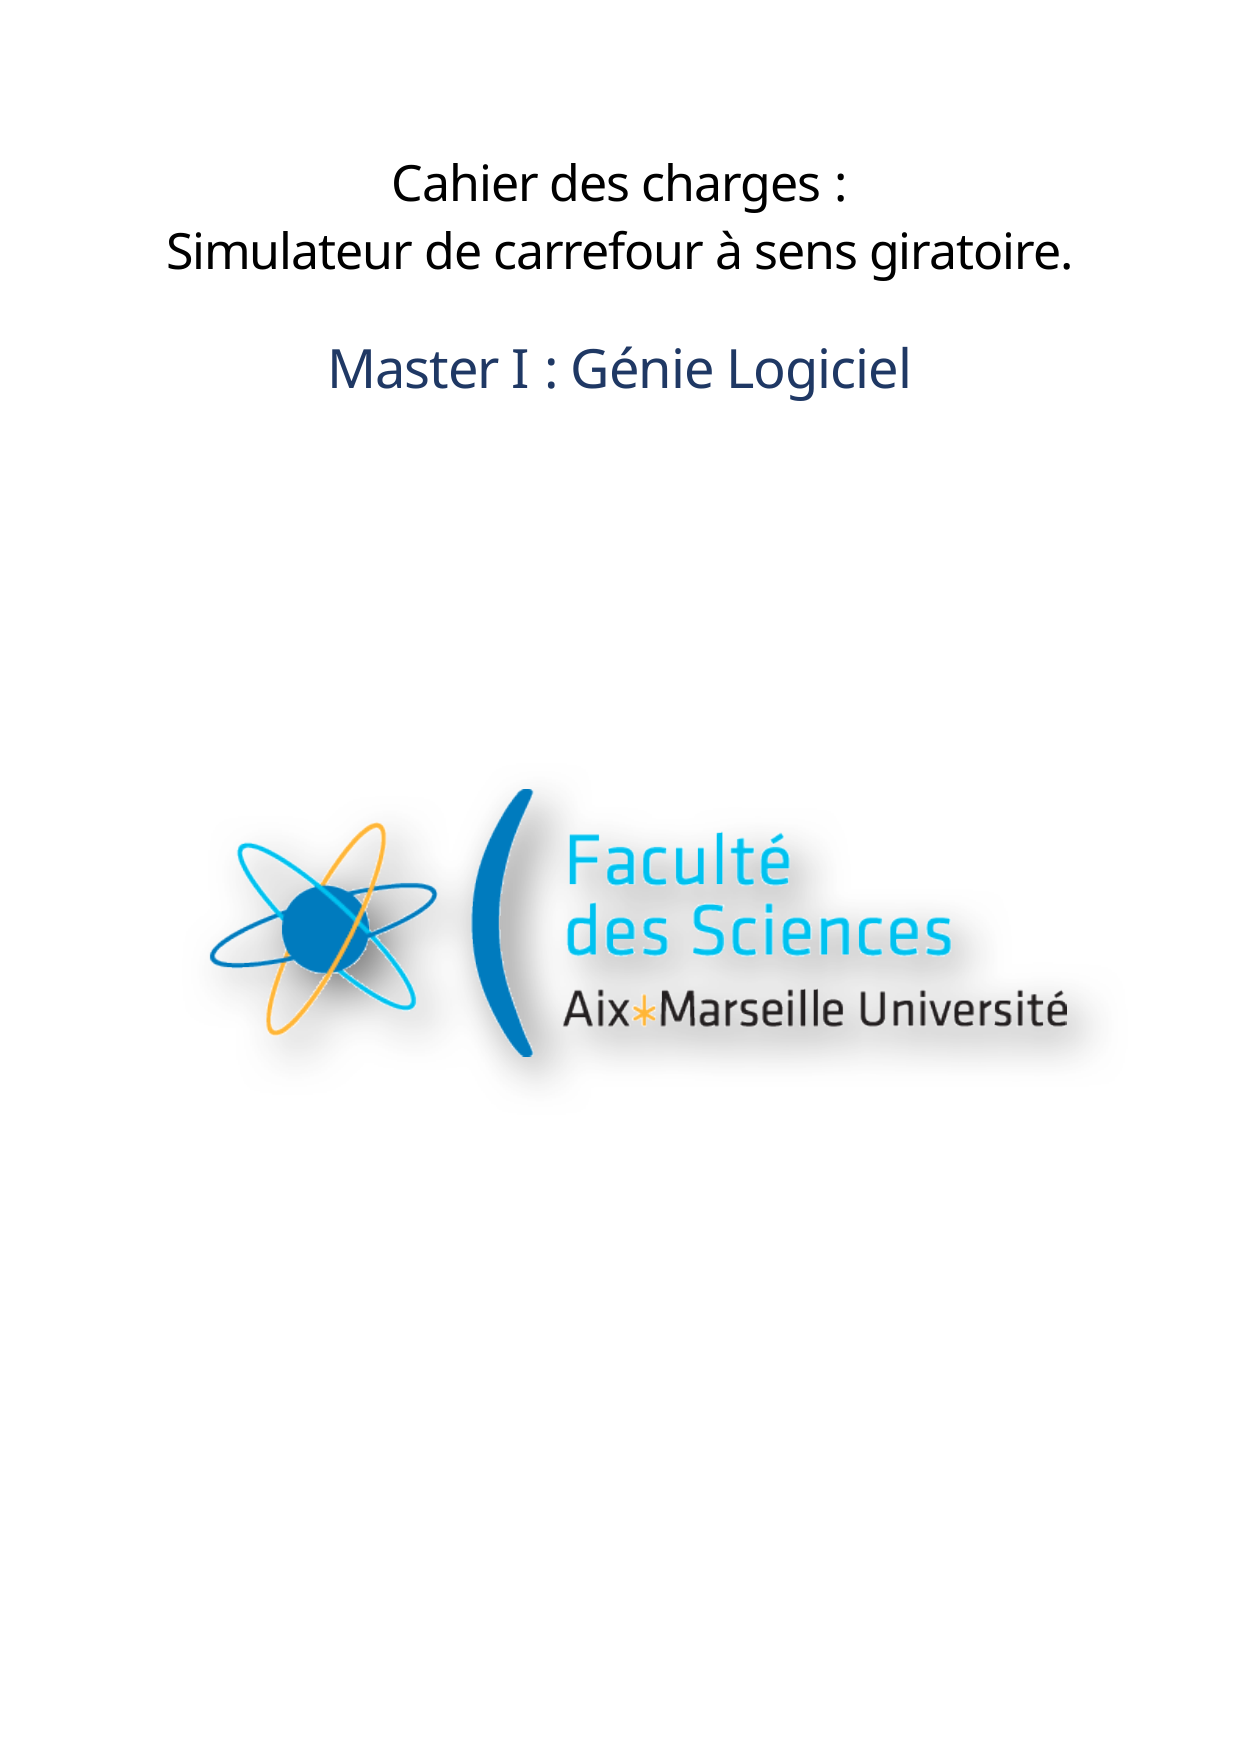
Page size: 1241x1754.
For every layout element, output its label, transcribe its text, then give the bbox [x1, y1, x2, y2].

picture [207, 789, 1067, 1057]
title Master I : Génie Logiciel [148, 331, 1093, 404]
title Simulateur de carrefour à sens giratoire. [148, 216, 1093, 284]
title Cahier des charges : [148, 148, 1093, 216]
